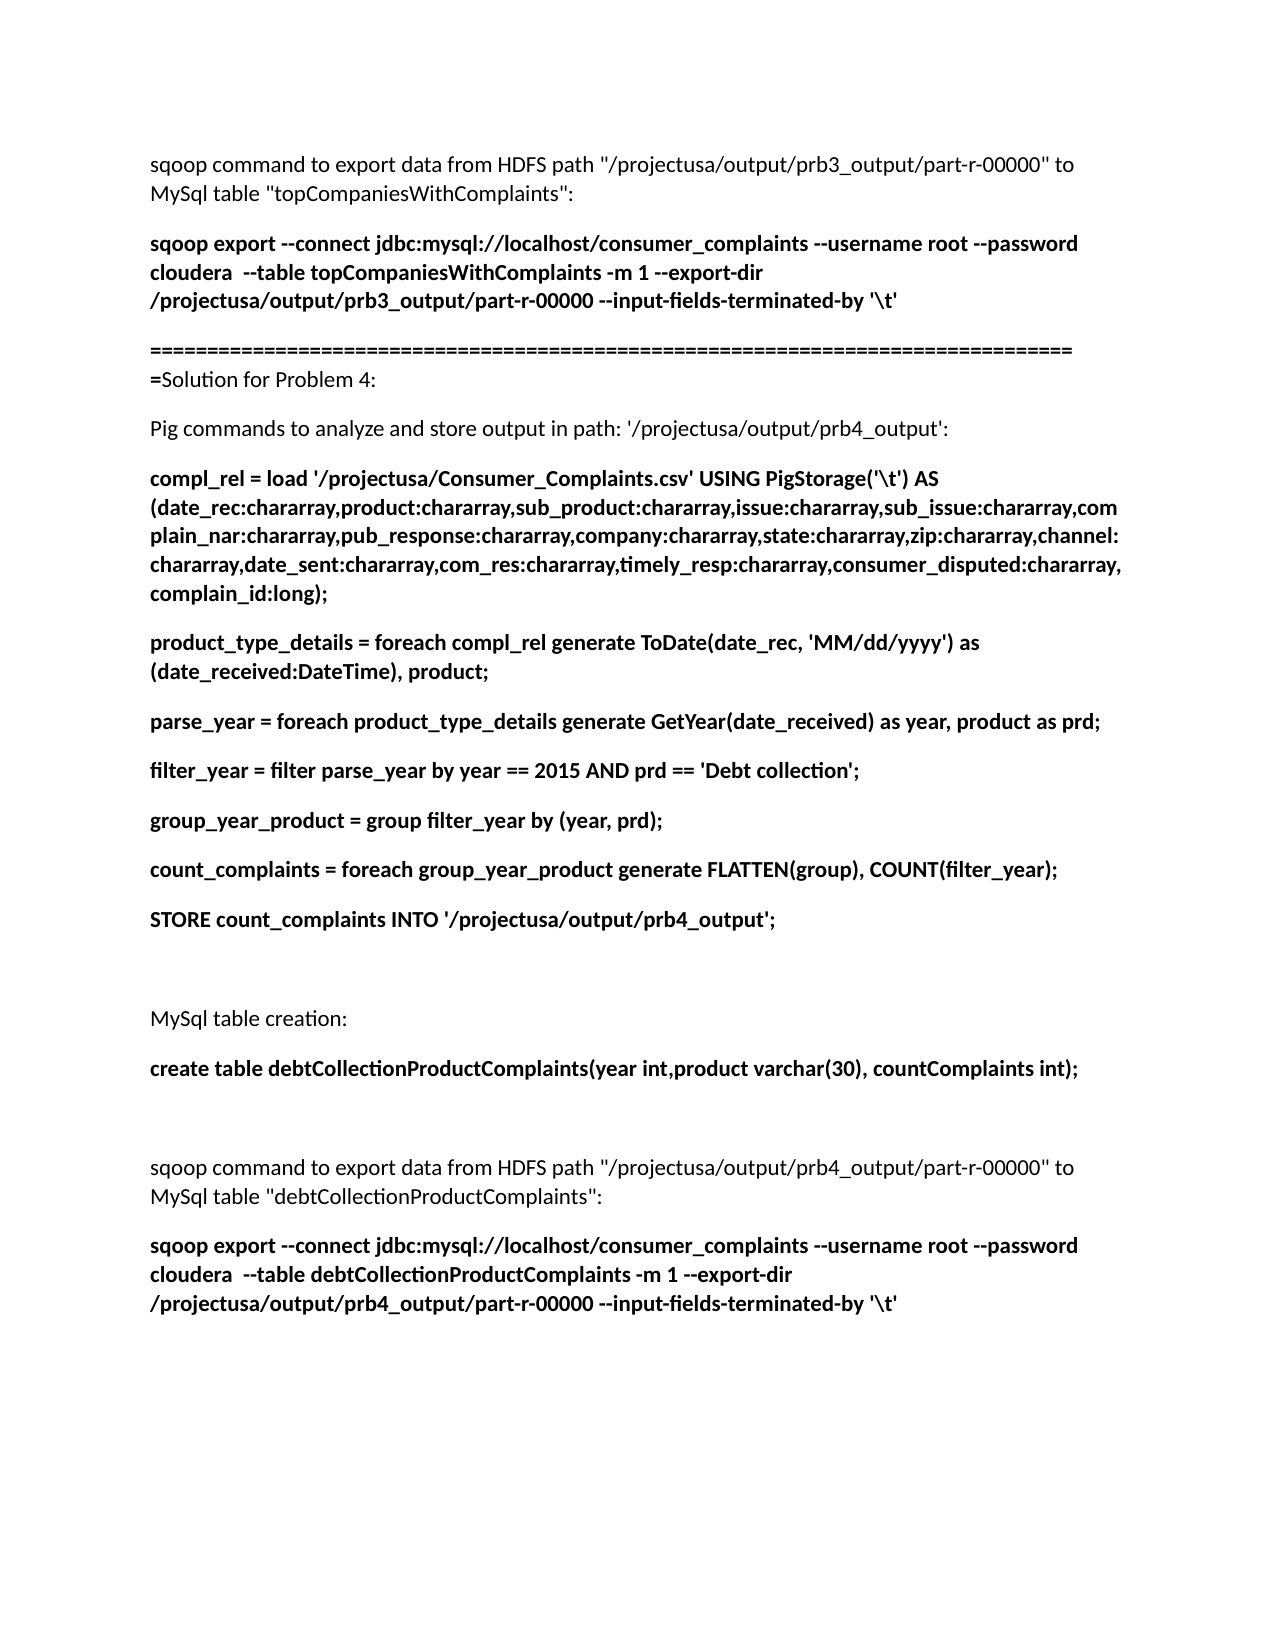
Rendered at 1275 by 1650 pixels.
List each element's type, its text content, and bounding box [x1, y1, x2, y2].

text sqoop export --connect jdbc:mysql://localhost/consumer_complaints --username root --password cloudera --table debtCollectionProductComplaints -m 1 --export-dir /projectusa/output/prb4_output/part-r-00000 --input-fields-terminated-by '\t' [150, 1231, 1125, 1317]
text parse_year = foreach product_type_details generate GetYear(date_received) as year, product as prd; [150, 706, 1125, 735]
text product_type_details = foreach compl_rel generate ToDate(date_rec, 'MM/dd/yyyy') as (date_received:DateTime), product; [150, 628, 1125, 685]
text count_complaints = foreach group_year_product generate FLATTEN(group), COUNT(filter_year); [150, 855, 1125, 884]
text filter_year = filter parse_year by year == 2015 AND prd == 'Debt collection'; [150, 756, 1125, 784]
text Pig commands to analyze and store output in path: '/projectusa/output/prb4_output': [150, 414, 1125, 442]
text group_year_product = group filter_year by (year, prd); [150, 805, 1125, 834]
text ==================================================================================Solution for Problem 4: [150, 335, 1125, 393]
text sqoop export --connect jdbc:mysql://localhost/consumer_complaints --username root --password cloudera --table topCompaniesWithComplaints -m 1 --export-dir /projectusa/output/prb3_output/part-r-00000 --input-fields-terminated-by '\t' [150, 228, 1125, 314]
text STORE count_complaints INTO '/projectusa/output/prb4_output'; [150, 904, 1125, 933]
text MySql table creation: [150, 1004, 1125, 1032]
text compl_rel = load '/projectusa/Consumer_Complaints.csv' USING PigStorage('\t') AS (date_rec:chararray,product:chararray,sub_product:chararray,issue:chararray,sub_issue:chararray,complain_nar:chararray,pub_response:chararray,company:chararray,state:chararray,zip:chararray,channel:chararray,date_sent:chararray,com_res:chararray,timely_resp:chararray,consumer_disputed:chararray,complain_id:long); [150, 463, 1125, 607]
text sqoop command to export data from HDFS path "/projectusa/output/prb3_output/part-r-00000" to MySql table "topCompaniesWithComplaints": [150, 150, 1125, 207]
text create table debtCollectionProductComplaints(year int,product varchar(30), countComplaints int); [150, 1053, 1125, 1082]
text sqoop command to export data from HDFS path "/projectusa/output/prb4_output/part-r-00000" to MySql table "debtCollectionProductComplaints": [150, 1152, 1125, 1210]
